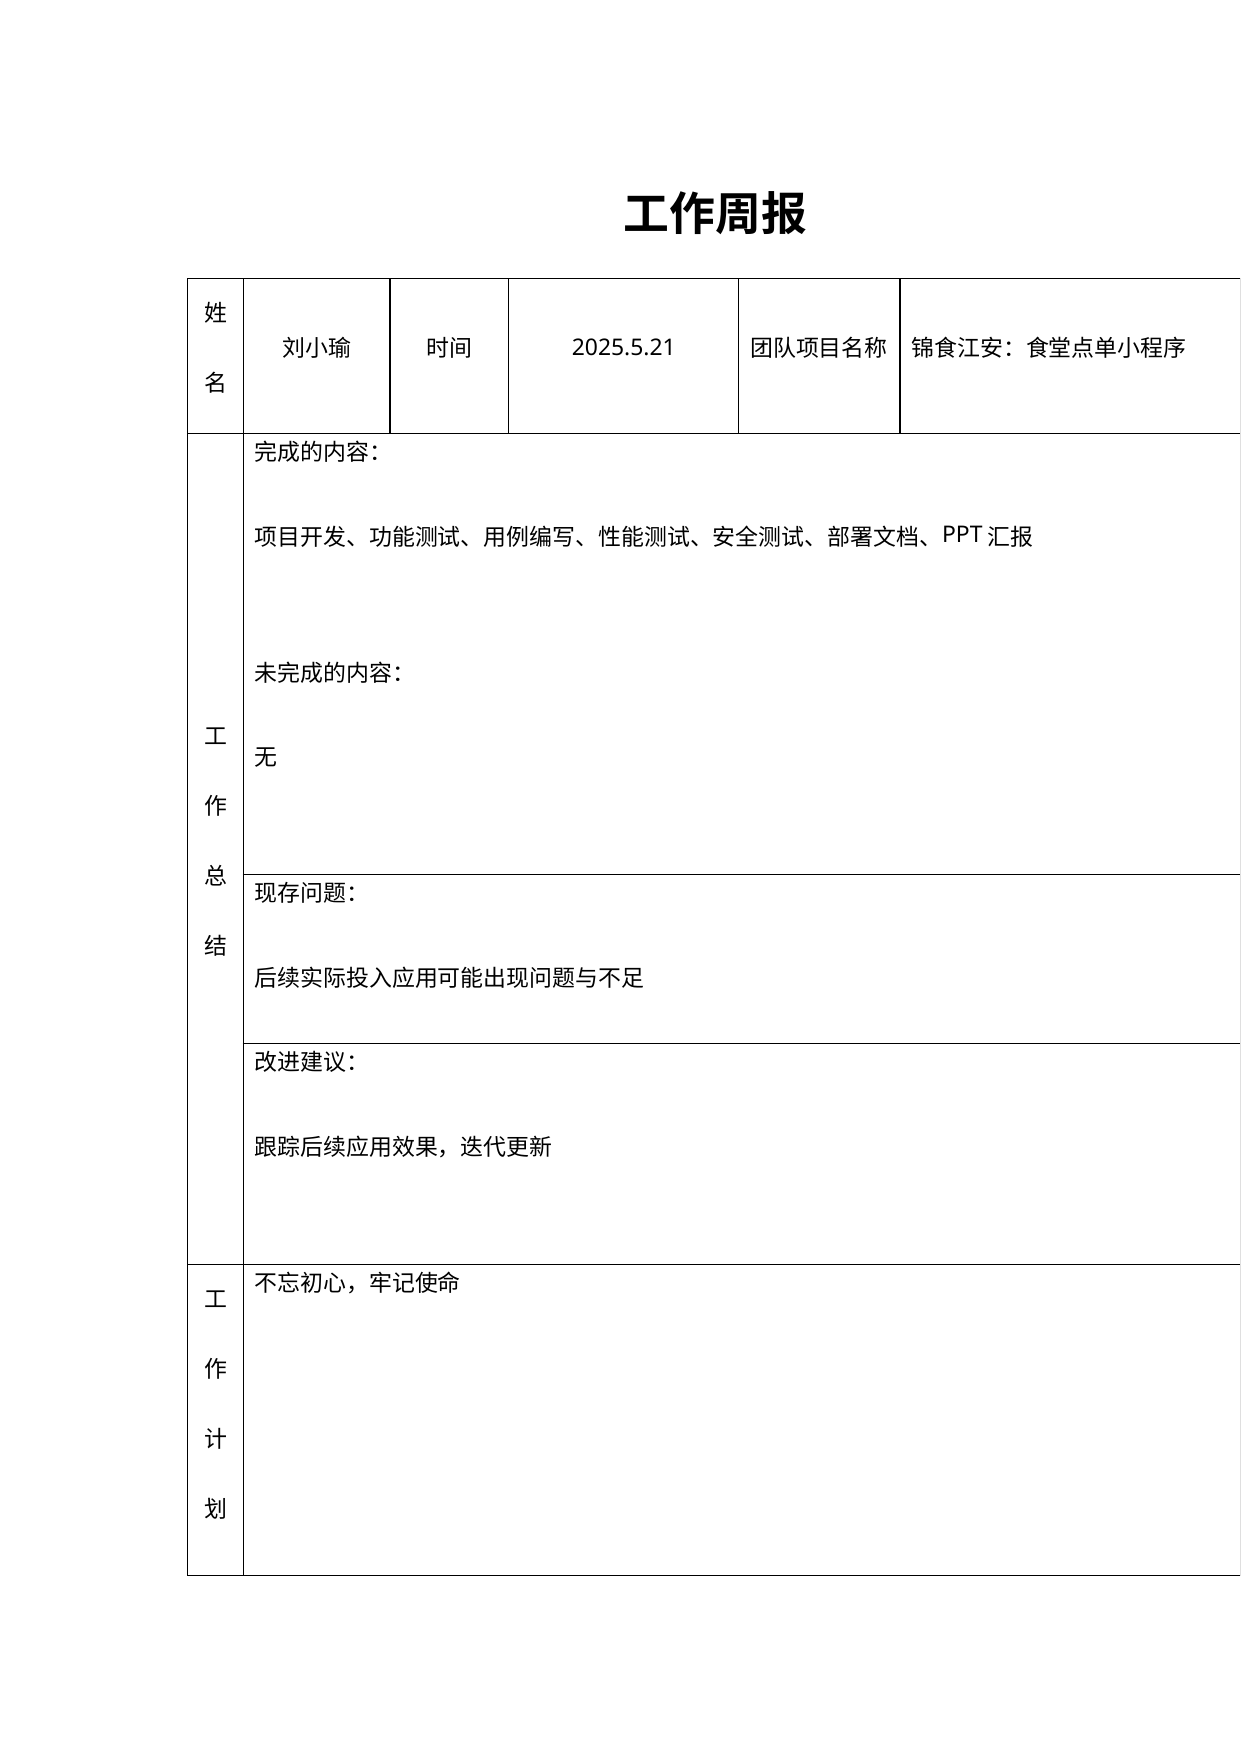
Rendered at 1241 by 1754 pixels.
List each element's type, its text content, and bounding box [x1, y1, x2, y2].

table_cell 时间 [391, 279, 508, 433]
table_cell 2025.5.21 [509, 279, 738, 433]
table_cell 现存问题： 后续实际投入应用可能出现问题与不足 [244, 875, 1240, 1043]
table_cell 工作计划 [188, 1265, 243, 1575]
table_cell 刘小瑜 [244, 279, 389, 433]
table_header 工作周报 [188, 162, 1240, 278]
table_cell 锦食江安：食堂点单小程序 [901, 279, 1240, 433]
table_cell 团队项目名称 [739, 279, 899, 433]
table_cell 完成的内容： 项目开发、功能测试、用例编写、性能测试、安全测试、部署文档、PPT汇报 未完成的内容： 无 [244, 434, 1240, 874]
table_cell 工作总结 [188, 434, 243, 1264]
table_cell 不忘初心，牢记使命 [244, 1265, 1240, 1575]
table_cell 改进建议： 跟踪后续应用效果，迭代更新 [244, 1044, 1240, 1264]
table_cell 姓名 [188, 279, 243, 433]
